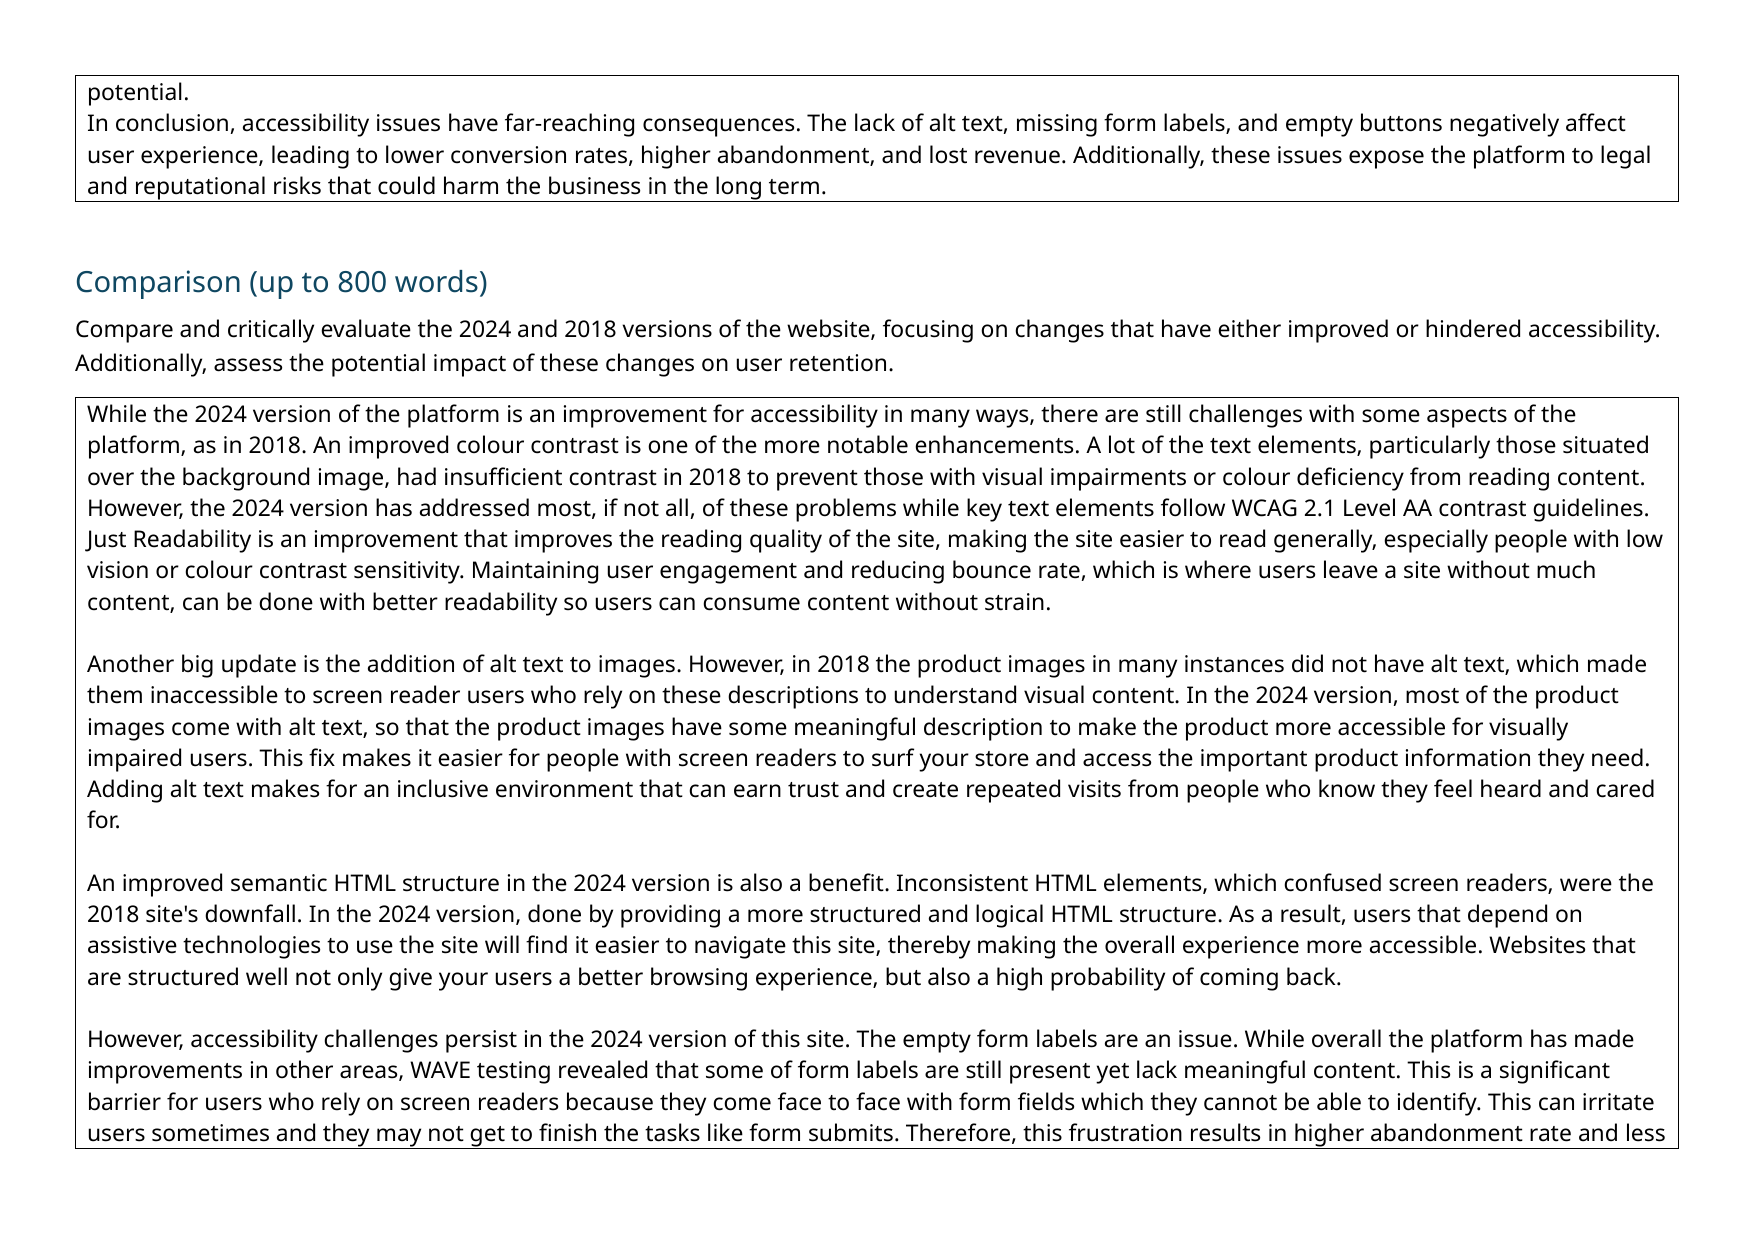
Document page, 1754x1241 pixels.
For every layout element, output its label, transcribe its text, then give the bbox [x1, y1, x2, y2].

subtitle Comparison (up to 800 words) [75, 262, 1679, 301]
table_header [76, 76, 1678, 201]
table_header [76, 398, 1678, 1148]
text Compare and critically evaluate the 2024 and 2018 versions of the website, focusing on changes that have either improved or hindered accessibility. Additionally, assess the potential impact of these changes on user retention. [75, 313, 1679, 378]
